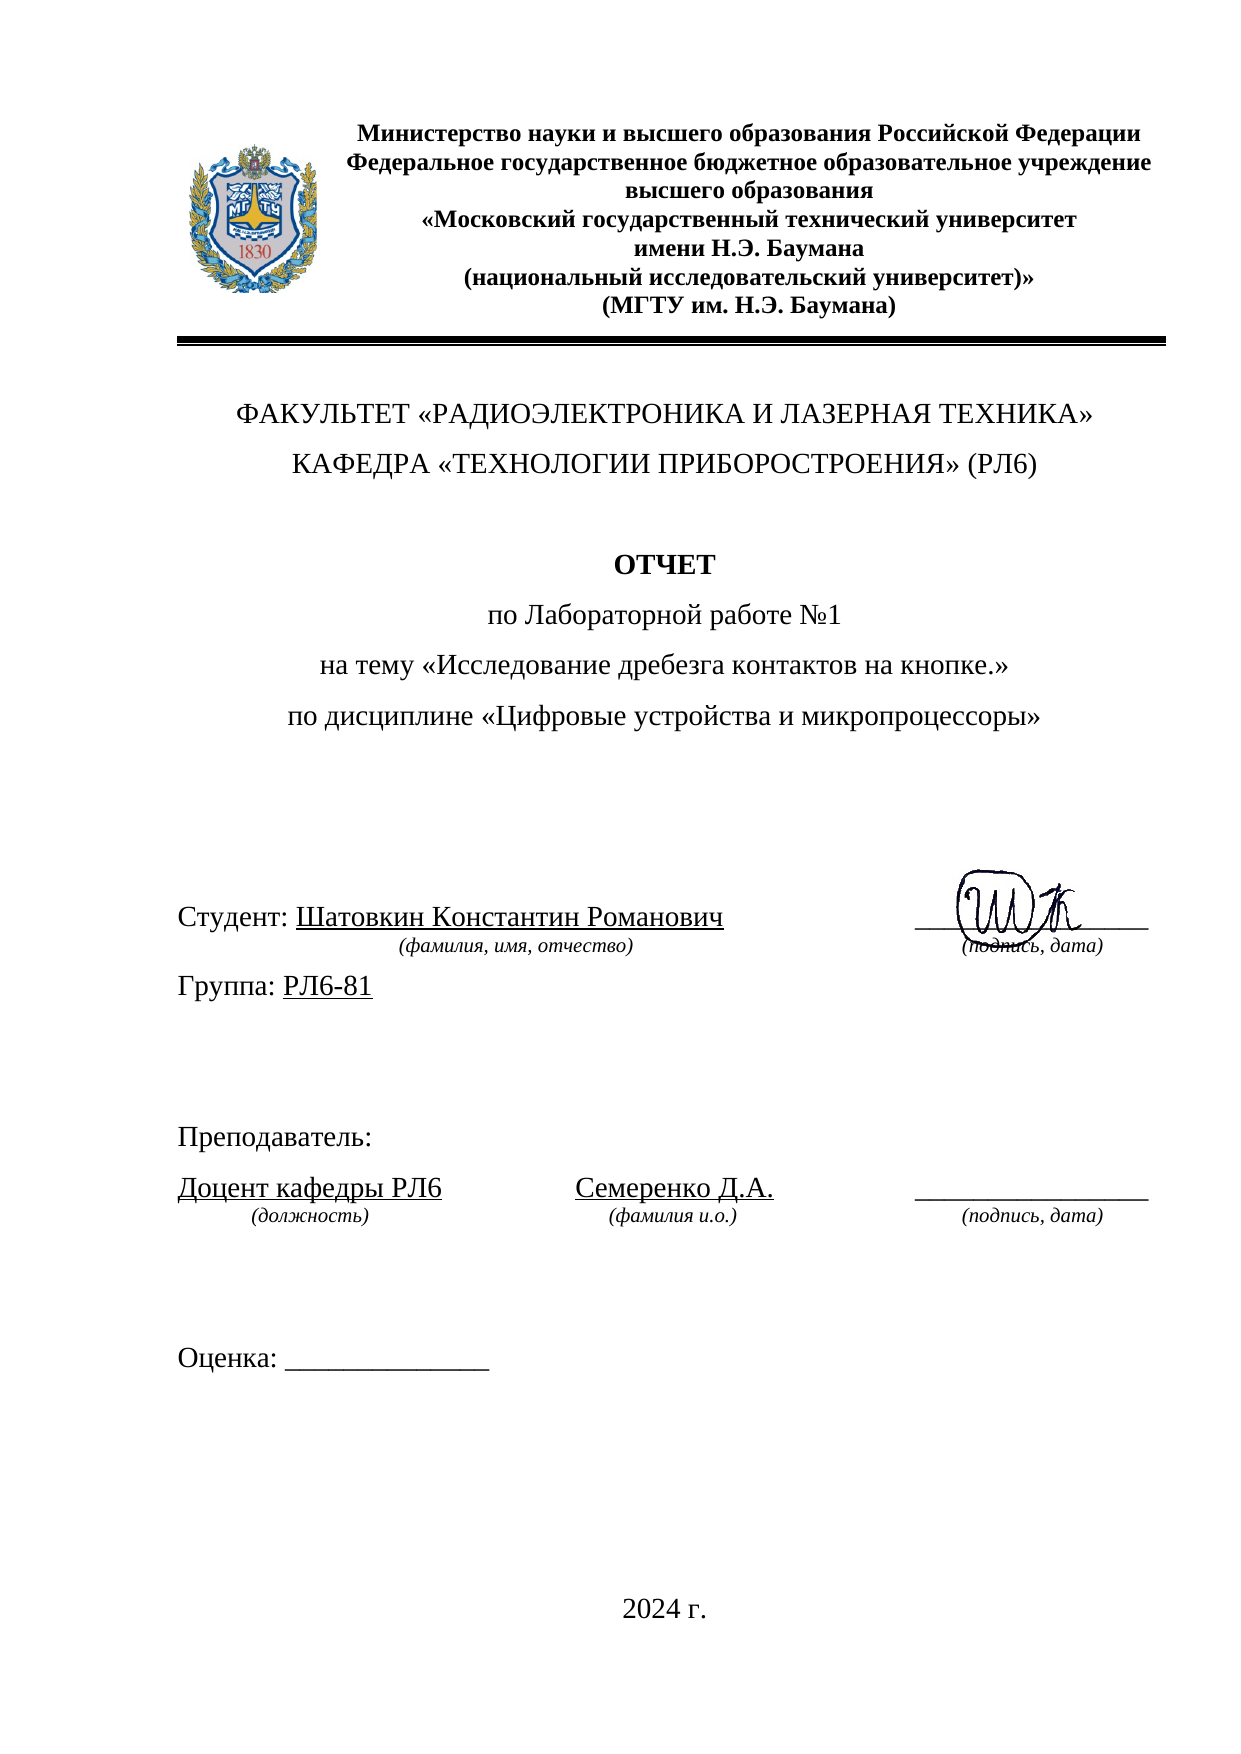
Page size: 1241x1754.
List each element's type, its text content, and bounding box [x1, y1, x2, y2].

text по дисциплине «Цифровые устройства и микропроцессоры» [177, 698, 1152, 731]
text Группа: РЛ6-81 [177, 968, 1152, 1002]
text на тему «Исследование дребезга контактов на кнопке.» [177, 647, 1152, 681]
text 2024 г. [177, 1592, 1152, 1625]
text (должность) (фамилия и.о.) (подпись, дата) [177, 1203, 1152, 1227]
table_header Министерство науки и высшего образования Российской Федерации Федеральное государственное бюджетное образовательное учреждение высшего образования «Московский государственный технический университет имени Н.Э. Баумана (национальный исследовательский университет)» (МГТУ им. Н.Э. Баумана) [332, 118, 1166, 336]
picture [948, 858, 1090, 899]
text по Лабораторной работе №1 [177, 597, 1152, 631]
text Оценка: ______________ [177, 1340, 1152, 1373]
text ФАКУЛЬТЕТ «РАДИОЭЛЕКТРОНИКА И ЛАЗЕРНАЯ ТЕХНИКА» [177, 396, 1152, 429]
text ОТЧЕТ [177, 547, 1152, 580]
text КАФЕДРА «ТЕХНОЛОГИИ ПРИБОРОСТРОЕНИЯ» (РЛ6) [177, 446, 1152, 480]
text Студент: Шатовкин Константин Романович ________________ [177, 899, 1152, 932]
text (фамилия, имя, отчество) (подпись, дата) [325, 932, 1152, 957]
text Преподаватель: [177, 1119, 1152, 1153]
text Доцент кафедры РЛ6 Семеренко Д.А. ________________ [177, 1170, 1152, 1203]
table_header [177, 118, 332, 336]
